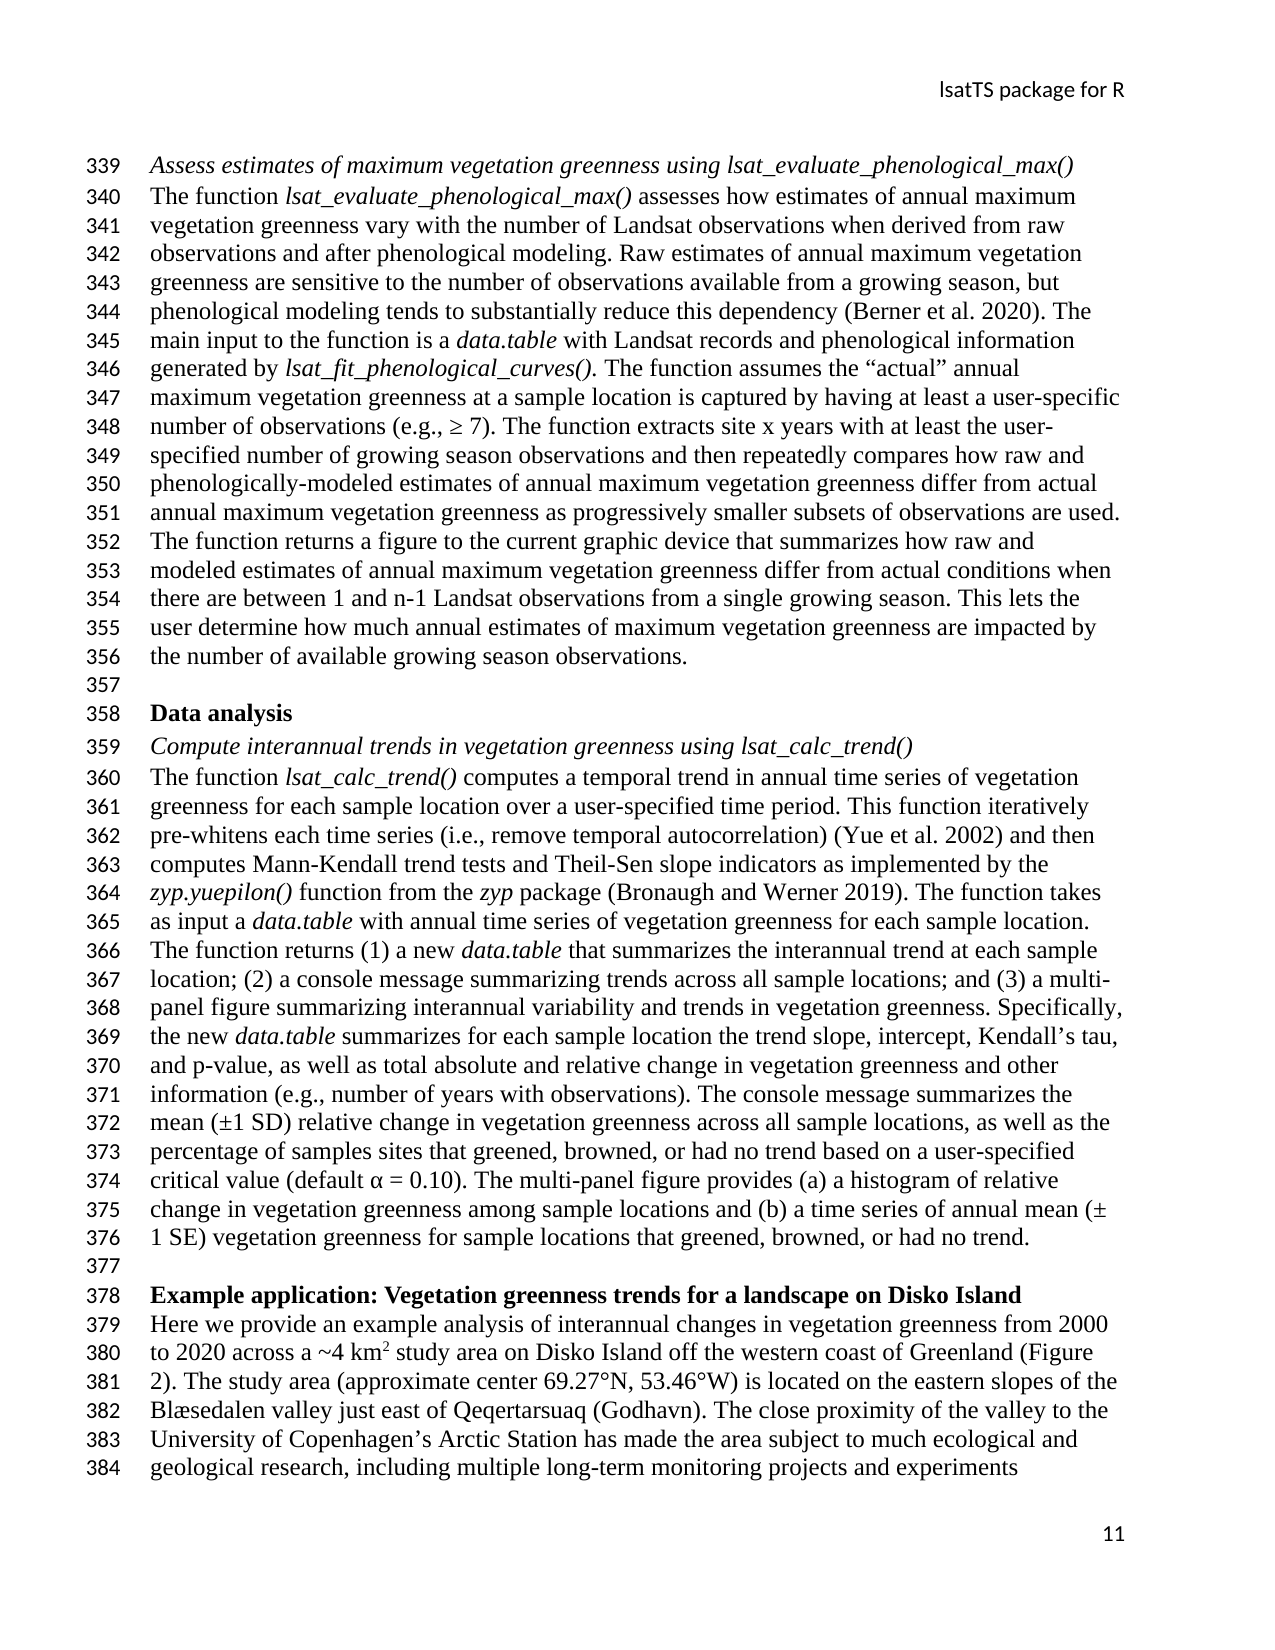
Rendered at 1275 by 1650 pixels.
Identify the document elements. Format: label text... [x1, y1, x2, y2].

subtitle Assess estimates of maximum vegetation greenness using lsat_evaluate_phenological_max() [150, 150, 1125, 179]
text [150, 1309, 1125, 1481]
text The function lsat_evaluate_phenological_max() assesses how estimates of annual maximum vegetation greenness vary with the number of Landsat observations when derived from raw observations and after phenological modeling. Raw estimates of annual maximum vegetation greenness are sensitive to the number of observations available from a growing season, but phenological modeling tends to substantially reduce this dependency (Berner et al. 2020). The main input to the function is a data.table with Landsat records and phenological information generated by lsat_fit_phenological_curves(). The function assumes the “actual” annual maximum vegetation greenness at a sample location is captured by having at least a user-specific number of observations (e.g., ≥ 7). The function extracts site x years with at least the user-specified number of growing season observations and then repeatedly compares how raw and phenologically-modeled estimates of annual maximum vegetation greenness differ from actual annual maximum vegetation greenness as progressively smaller subsets of observations are used. The function returns a figure to the current graphic device that summarizes how raw and modeled estimates of annual maximum vegetation greenness differ from actual conditions when there are between 1 and n-1 Landsat observations from a single growing season. This lets the user determine how much annual estimates of maximum vegetation greenness are impacted by the number of available growing season observations. [150, 181, 1125, 670]
subtitle Compute interannual trends in vegetation greenness using lsat_calc_trend() [150, 731, 1125, 760]
subtitle Data analysis [150, 698, 1125, 727]
subtitle Example application: Vegetation greenness trends for a landscape on Disko Island [150, 1280, 1125, 1309]
text The function lsat_calc_trend() computes a temporal trend in annual time series of vegetation greenness for each sample location over a user-specified time period. This function iteratively pre-whitens each time series (i.e., remove temporal autocorrelation) (Yue et al. 2002) and then computes Mann-Kendall trend tests and Theil-Sen slope indicators as implemented by the zyp.yuepilon() function from the zyp package (Bronaugh and Werner 2019). The function takes as input a data.table with annual time series of vegetation greenness for each sample location. The function returns (1) a new data.table that summarizes the interannual trend at each sample location; (2) a console message summarizing trends across all sample locations; and (3) a multi-panel figure summarizing interannual variability and trends in vegetation greenness. Specifically, the new data.table summarizes for each sample location the trend slope, intercept, Kendall’s tau, and p-value, as well as total absolute and relative change in vegetation greenness and other information (e.g., number of years with observations). The console message summarizes the mean (±1 SD) relative change in vegetation greenness across all sample locations, as well as the percentage of samples sites that greened, browned, or had no trend based on a user-specified critical value (default α = 0.10). The multi-panel figure provides (a) a histogram of relative change in vegetation greenness among sample locations and (b) a time series of annual mean (± 1 SE) vegetation greenness for sample locations that greened, browned, or had no trend. [150, 762, 1125, 1251]
